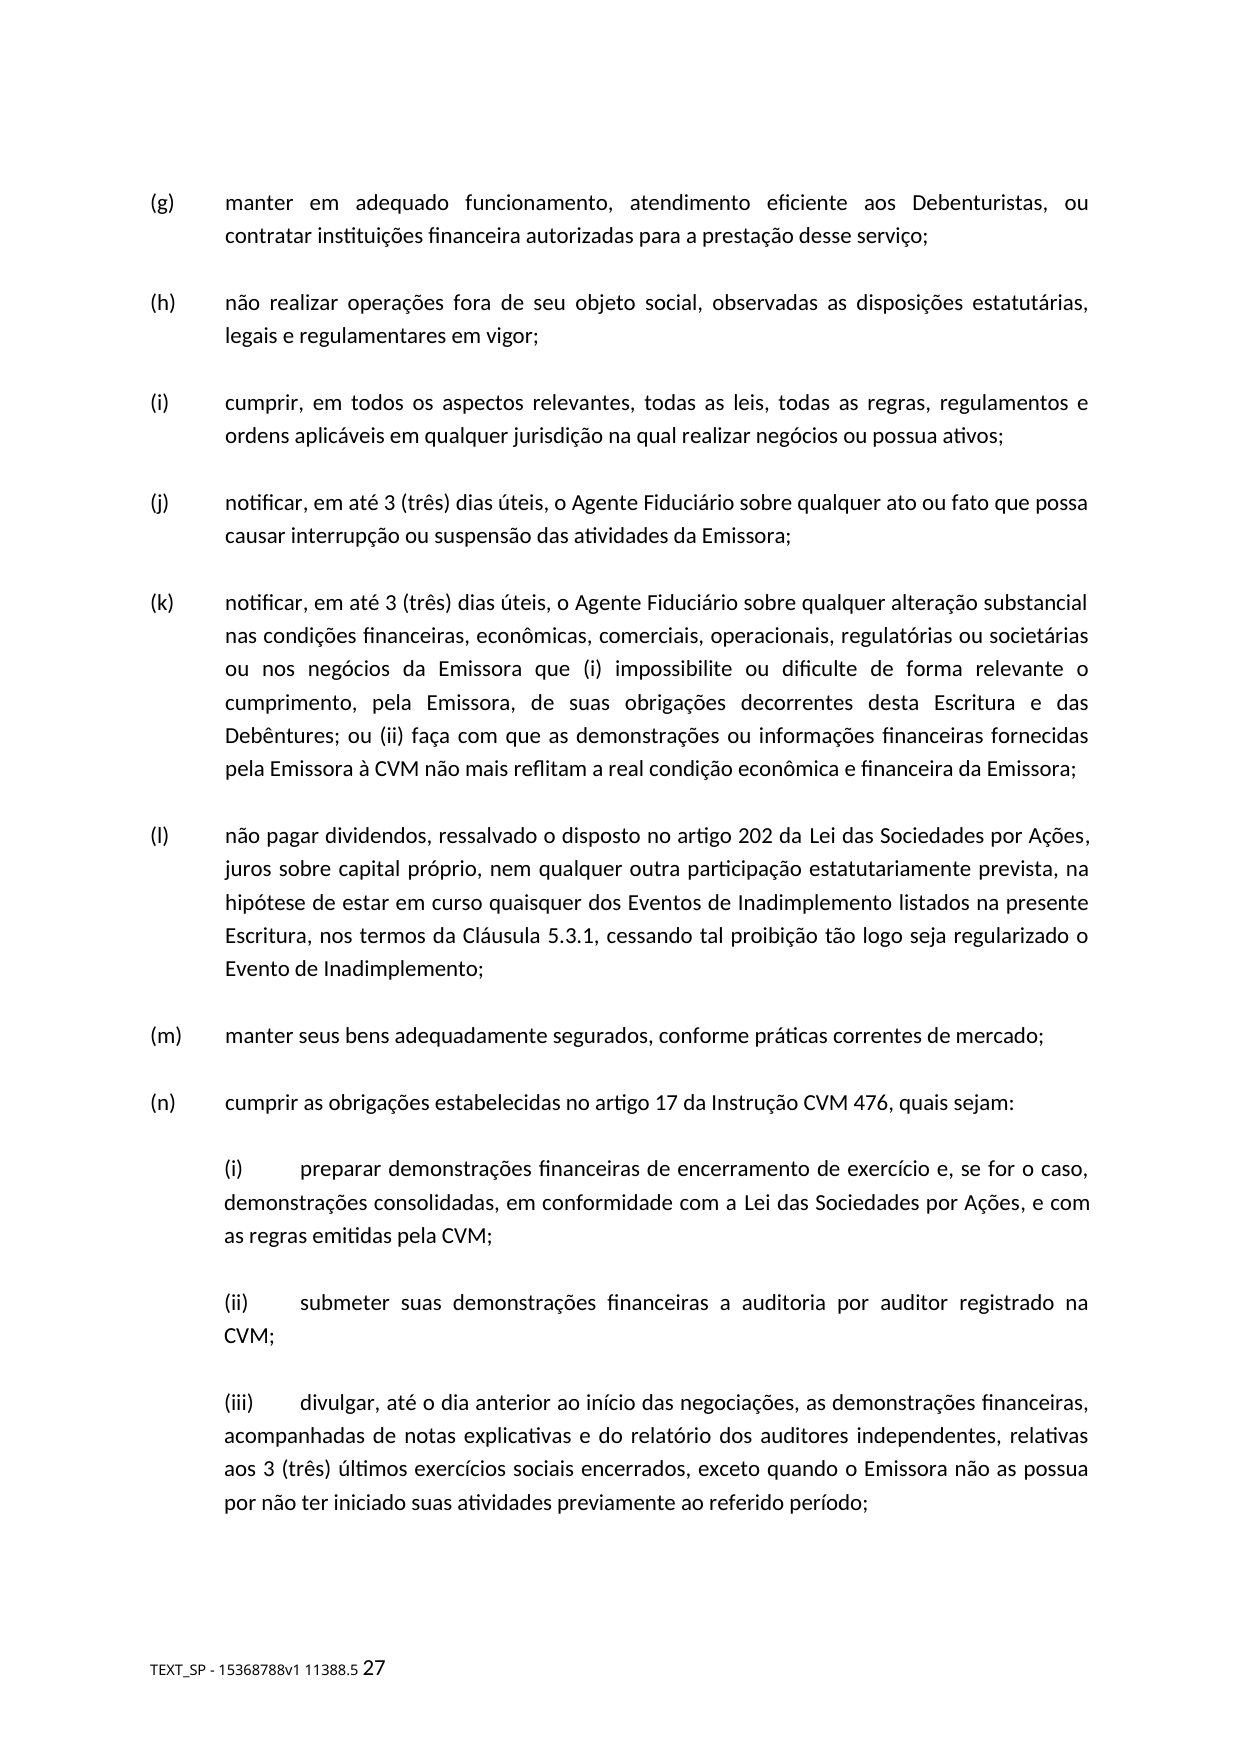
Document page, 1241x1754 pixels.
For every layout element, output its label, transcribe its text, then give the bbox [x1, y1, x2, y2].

list manter em adequado funcionamento, atendimento eficiente aos Debenturistas, ou contratar instituições financeira autorizadas para a prestação desse serviço; [150, 183, 1090, 250]
list divulgar, até o dia anterior ao início das negociações, as demonstrações financeiras, acompanhadas de notas explicativas e do relatório dos auditores independentes, relativas aos 3 (três) últimos exercícios sociais encerrados, exceto quando o Emissora não as possua por não ter iniciado suas atividades previamente ao referido período; [224, 1383, 1090, 1517]
list cumprir, em todos os aspectos relevantes, todas as leis, todas as regras, regulamentos e ordens aplicáveis em qualquer jurisdição na qual realizar negócios ou possua ativos; [150, 383, 1090, 450]
list submeter suas demonstrações financeiras a auditoria por auditor registrado na CVM; [224, 1283, 1090, 1350]
list não pagar dividendos, ressalvado o disposto no artigo 202 da Lei das Sociedades por Ações, juros sobre capital próprio, nem qualquer outra participação estatutariamente prevista, na hipótese de estar em curso quaisquer dos Eventos de Inadimplemento listados na presente Escritura, nos termos da Cláusula 5.3.1, cessando tal proibição tão logo seja regularizado o Evento de Inadimplemento; [150, 817, 1090, 983]
list manter seus bens adequadamente segurados, conforme práticas correntes de mercado; [150, 1017, 1090, 1050]
list não realizar operações fora de seu objeto social, observadas as disposições estatutárias, legais e regulamentares em vigor; [150, 283, 1090, 350]
list notificar, em até 3 (três) dias úteis, o Agente Fiduciário sobre qualquer ato ou fato que possa causar interrupção ou suspensão das atividades da Emissora; [150, 483, 1090, 550]
list preparar demonstrações financeiras de encerramento de exercício e, se for o caso, demonstrações consolidadas, em conformidade com a Lei das Sociedades por Ações, e com as regras emitidas pela CVM; [224, 1150, 1090, 1250]
list cumprir as obrigações estabelecidas no artigo 17 da Instrução CVM 476, quais sejam: [150, 1083, 1090, 1117]
list notificar, em até 3 (três) dias úteis, o Agente Fiduciário sobre qualquer alteração substancial nas condições financeiras, econômicas, comerciais, operacionais, regulatórias ou societárias ou nos negócios da Emissora que (i) impossibilite ou dificulte de forma relevante o cumprimento, pela Emissora, de suas obrigações decorrentes desta Escritura e das Debêntures; ou (ii) faça com que as demonstrações ou informações financeiras fornecidas pela Emissora à CVM não mais reflitam a real condição econômica e financeira da Emissora; [150, 583, 1090, 783]
